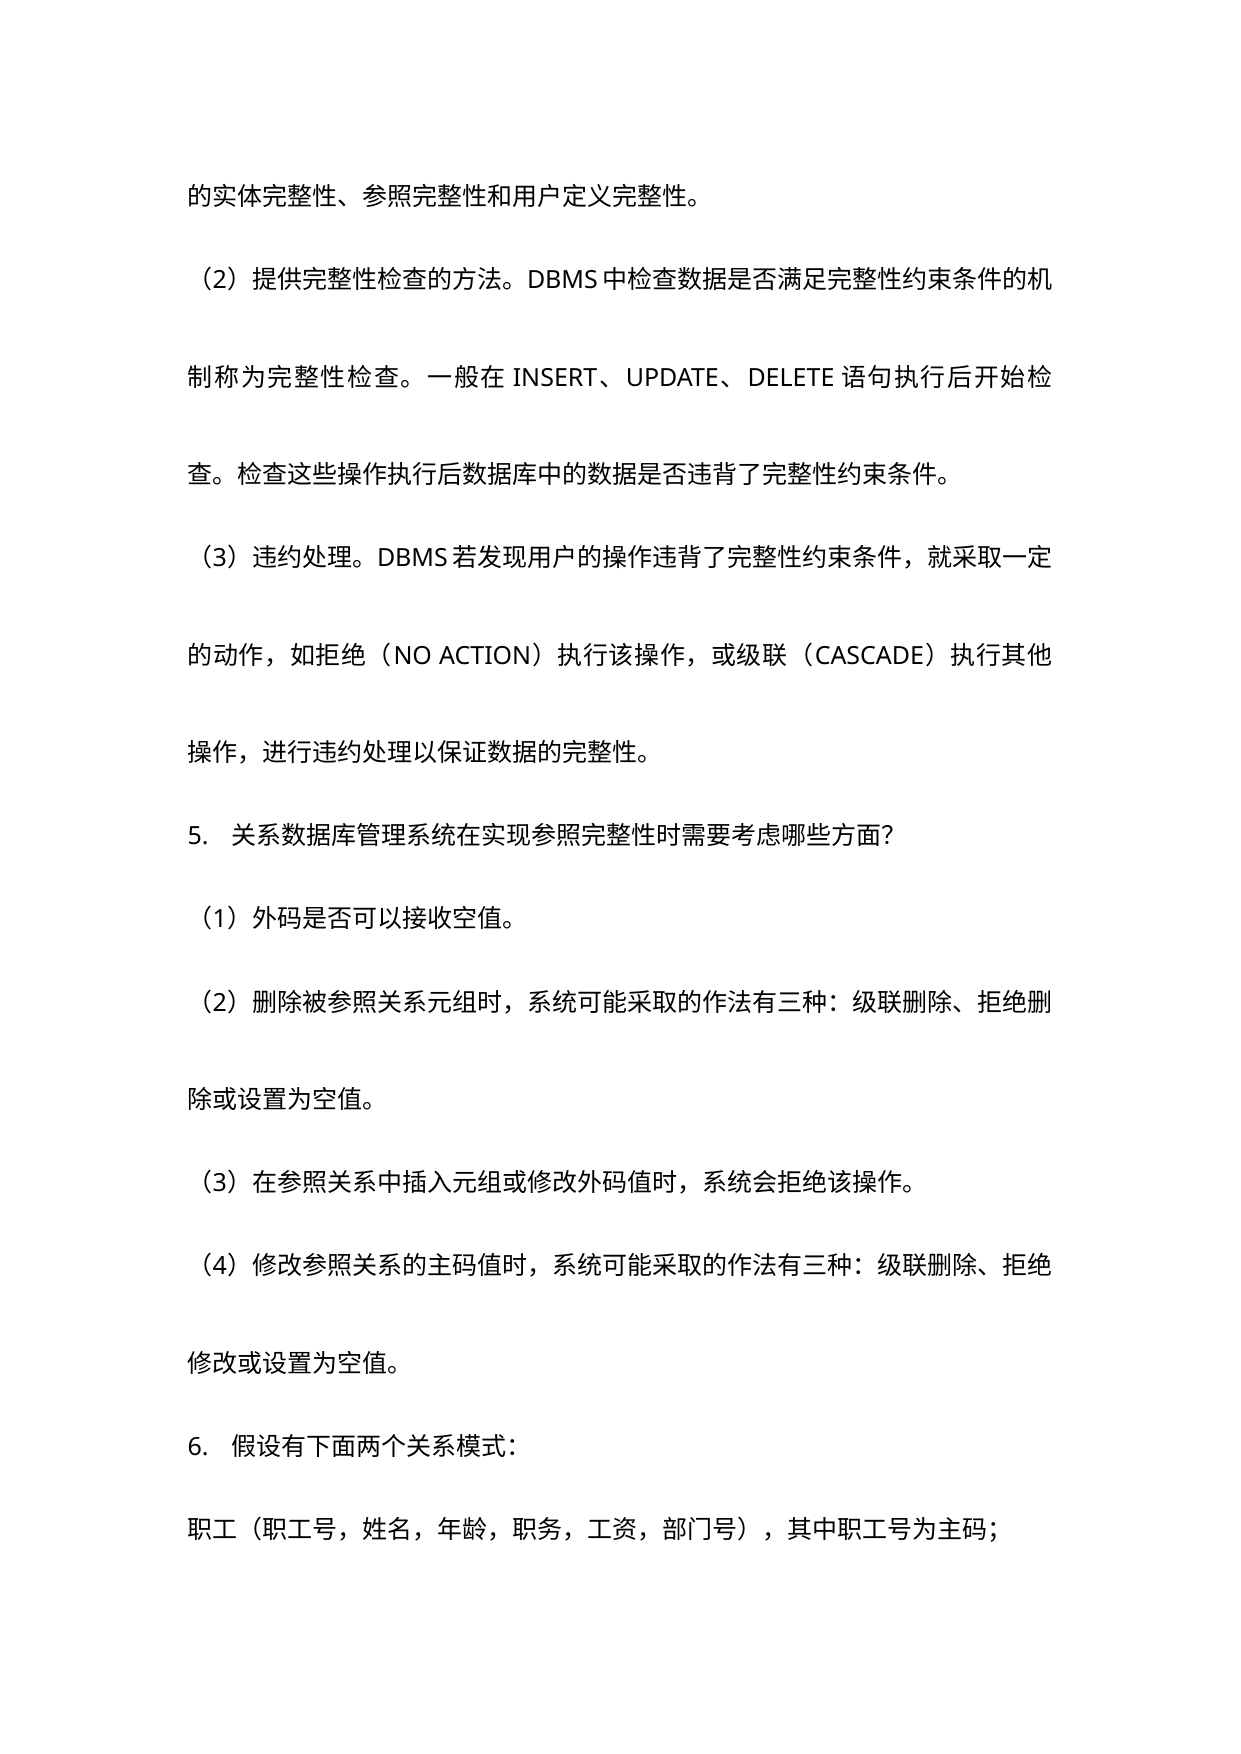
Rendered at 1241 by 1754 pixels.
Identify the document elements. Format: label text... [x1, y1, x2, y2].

text （2）删除被参照关系元组时，系统可能采取的作法有三种：级联删除、拒绝删除或设置为空值。 [187, 968, 1053, 1130]
text 6. 假设有下面两个关系模式： [187, 1412, 1053, 1477]
text 职工（职工号，姓名，年龄，职务，工资，部门号），其中职工号为主码； [187, 1495, 1053, 1560]
text （4）修改参照关系的主码值时，系统可能采取的作法有三种：级联删除、拒绝修改或设置为空值。 [187, 1231, 1053, 1394]
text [187, 162, 1053, 227]
text （3）在参照关系中插入元组或修改外码值时，系统会拒绝该操作。 [187, 1148, 1053, 1213]
text （1）外码是否可以接收空值。 [187, 884, 1053, 949]
text （2）提供完整性检查的方法。DBMS中检查数据是否满足完整性约束条件的机制称为完整性检查。一般在INSERT、UPDATE、DELETE语句执行后开始检查。检查这些操作执行后数据库中的数据是否违背了完整性约束条件。 [187, 245, 1053, 505]
list 5. 关系数据库管理系统在实现参照完整性时需要考虑哪些方面？ [187, 801, 1053, 866]
text （3）违约处理。DBMS若发现用户的操作违背了完整性约束条件，就采取一定的动作，如拒绝（NO ACTION）执行该操作，或级联（CASCADE）执行其他操作，进行违约处理以保证数据的完整性。 [187, 523, 1053, 783]
